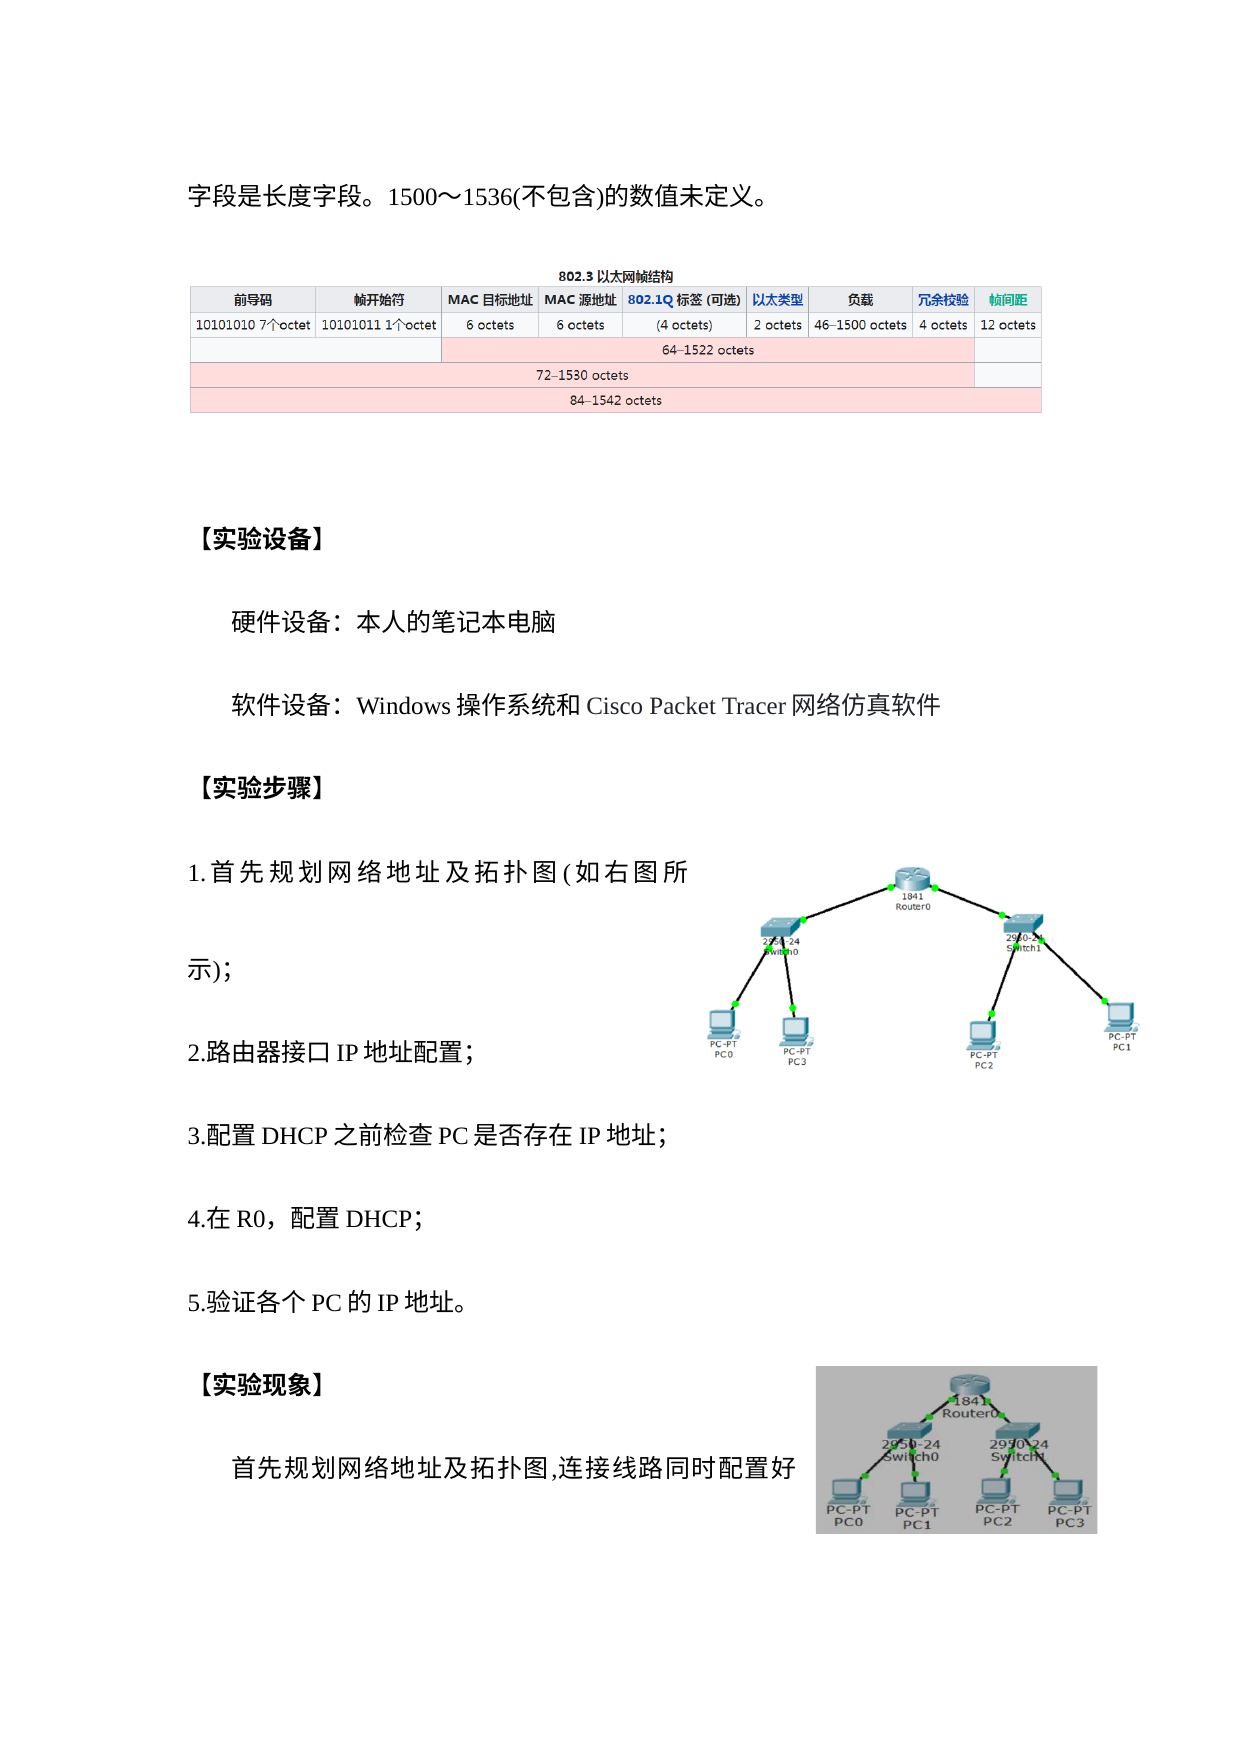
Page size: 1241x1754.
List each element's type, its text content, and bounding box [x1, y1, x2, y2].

picture [184, 255, 1050, 425]
text 1.首先规划网络地址及拓扑图(如右图所示)； [187, 838, 1053, 1000]
text 5.验证各个PC的IP地址。 [187, 1268, 1053, 1333]
picture [815, 1366, 1098, 1534]
text 4.在R0，配置DHCP； [187, 1184, 1053, 1249]
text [187, 162, 1053, 227]
text 软件设备：Windows操作系统和Cisco Packet Tracer网络仿真软件 [187, 671, 1053, 736]
text 2.路由器接口IP地址配置； [187, 1018, 1053, 1083]
text 【实验现象】 [187, 1351, 1053, 1416]
text 硬件设备：本人的笔记本电脑 [187, 588, 1053, 653]
text 【实验步骤】 [187, 754, 1053, 819]
picture [707, 861, 1142, 1072]
text 首先规划网络地址及拓扑图,连接线路同时配置好路由器端口。此步骤前几次实验做过多次，这里不再赘述。 [187, 1434, 815, 1499]
text 3.配置DHCP之前检查PC是否存在IP地址； [187, 1101, 1053, 1166]
